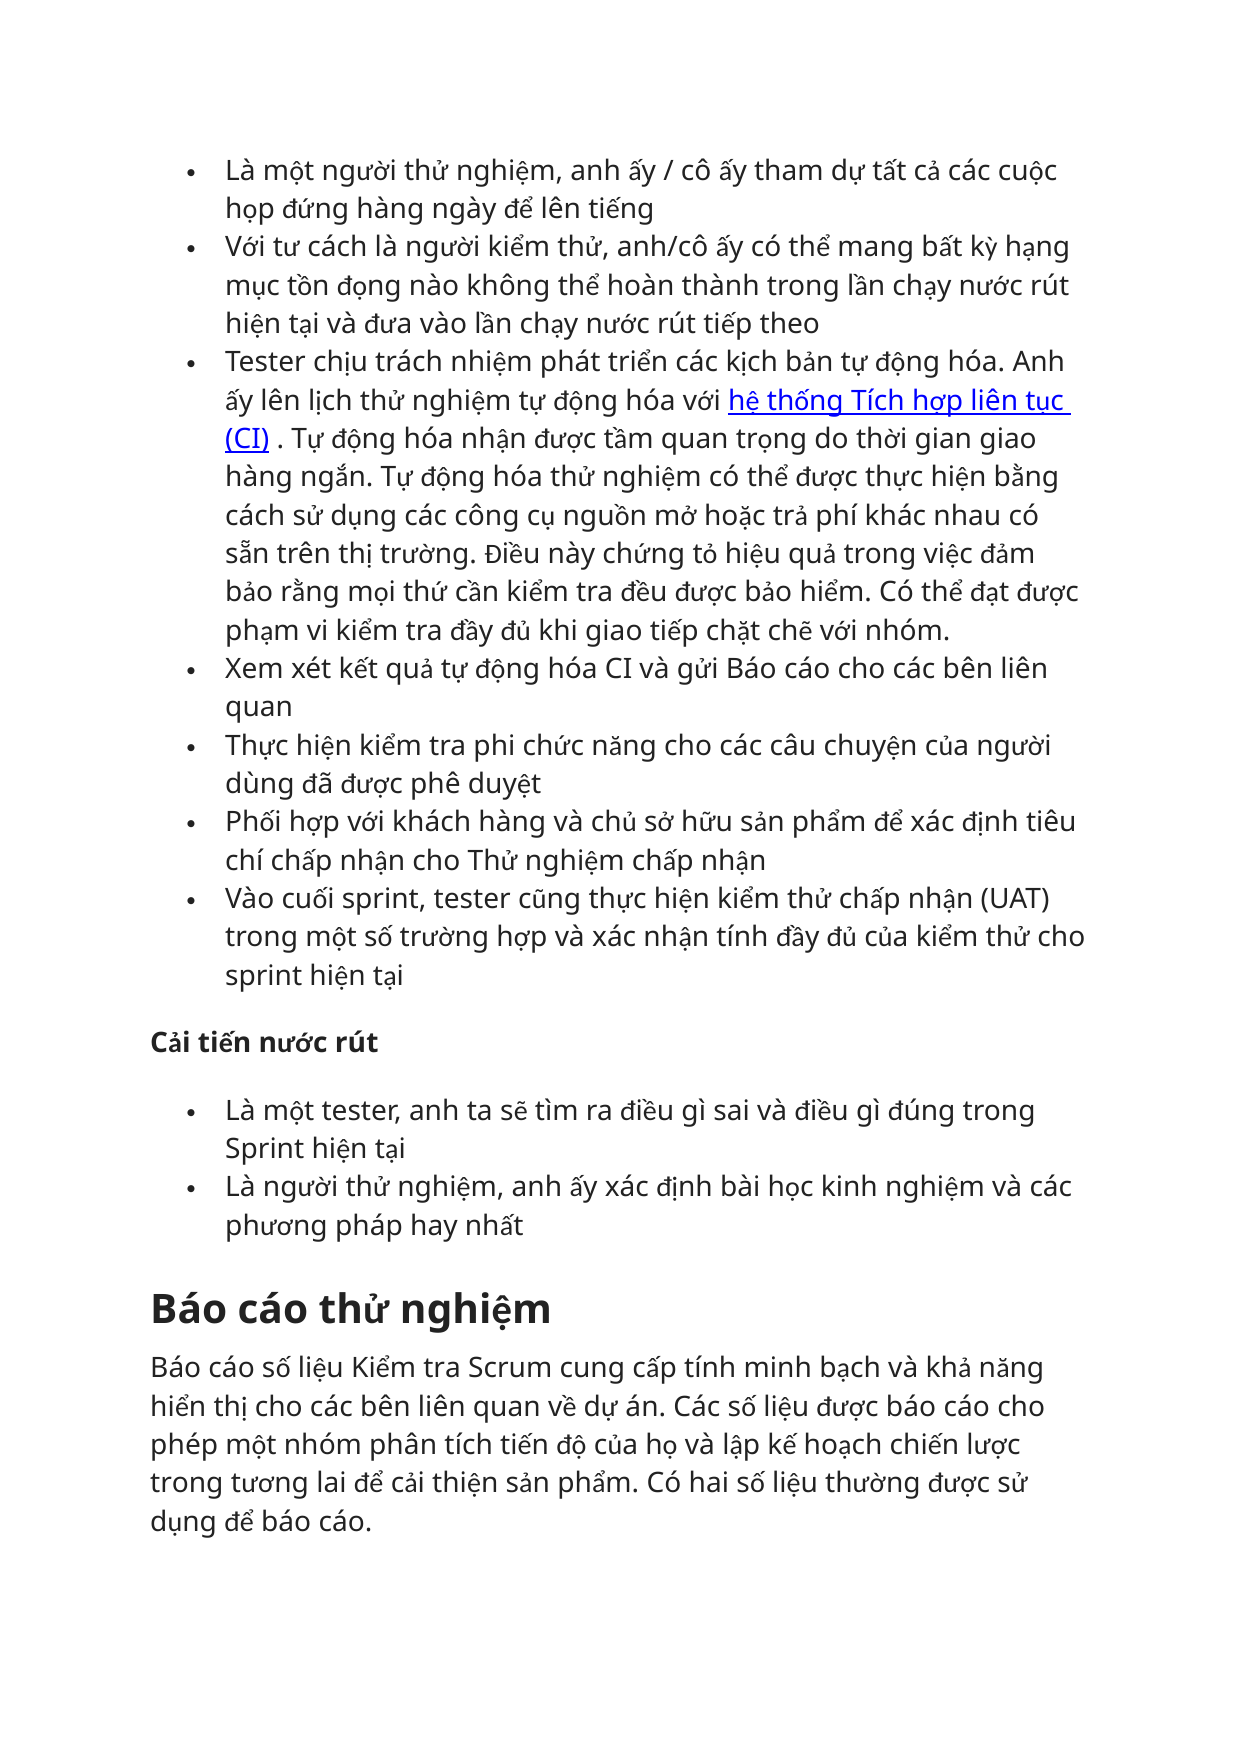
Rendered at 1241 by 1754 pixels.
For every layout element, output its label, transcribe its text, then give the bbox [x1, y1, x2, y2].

list Vào cuối sprint, tester cũng thực hiện kiểm thử chấp nhận (UAT) trong một số trường hợp và xác nhận tính đầy đủ của kiểm thử cho sprint hiện tại [187, 878, 1090, 993]
list Phối hợp với khách hàng và chủ sở hữu sản phẩm để xác định tiêu chí chấp nhận cho Thử nghiệm chấp nhận [187, 802, 1090, 878]
list Với tư cách là người kiểm thử, anh/cô ấy có thể mang bất kỳ hạng mục tồn đọng nào không thể hoàn thành trong lần chạy nước rút hiện tại và đưa vào lần chạy nước rút tiếp theo [187, 227, 1090, 342]
list Thực hiện kiểm tra phi chức năng cho các câu chuyện của người dùng đã được phê duyệt [187, 725, 1090, 802]
list Tester chịu trách nhiệm phát triển các kịch bản tự động hóa. Anh ấy lên lịch thử nghiệm tự động hóa với hệ thống Tích hợp liên tục (CI) . Tự động hóa nhận được tầm quan trọng do thời gian giao hàng ngắn. Tự động hóa thử nghiệm có thể được thực hiện bằng cách sử dụng các công cụ nguồn mở hoặc trả phí khác nhau có sẵn trên thị trường. Điều này chứng tỏ hiệu quả trong việc đảm bảo rằng mọi thứ cần kiểm tra đều được bảo hiểm. Có thể đạt được phạm vi kiểm tra đầy đủ khi giao tiếp chặt chẽ với nhóm. [187, 342, 1090, 648]
list Là một tester, anh ta sẽ tìm ra điều gì sai và điều gì đúng trong Sprint hiện tại [187, 1090, 1090, 1167]
list Xem xét kết quả tự động hóa CI và gửi Báo cáo cho các bên liên quan [187, 648, 1090, 725]
text Báo cáo số liệu Kiểm tra Scrum cung cấp tính minh bạch và khả năng hiển thị cho các bên liên quan về dự án. Các số liệu được báo cáo cho phép một nhóm phân tích tiến độ của họ và lập kế hoạch chiến lược trong tương lai để cải thiện sản phẩm. Có hai số liệu thường được sử dụng để báo cáo. [150, 1347, 1090, 1539]
text Cải tiến nước rút [150, 1022, 1090, 1061]
list Là người thử nghiệm, anh ấy xác định bài học kinh nghiệm và các phương pháp hay nhất [187, 1167, 1090, 1243]
list Là một người thử nghiệm, anh ấy / cô ấy tham dự tất cả các cuộc họp đứng hàng ngày để lên tiếng [187, 150, 1090, 227]
subtitle Báo cáo thử nghiệm [150, 1272, 1090, 1335]
